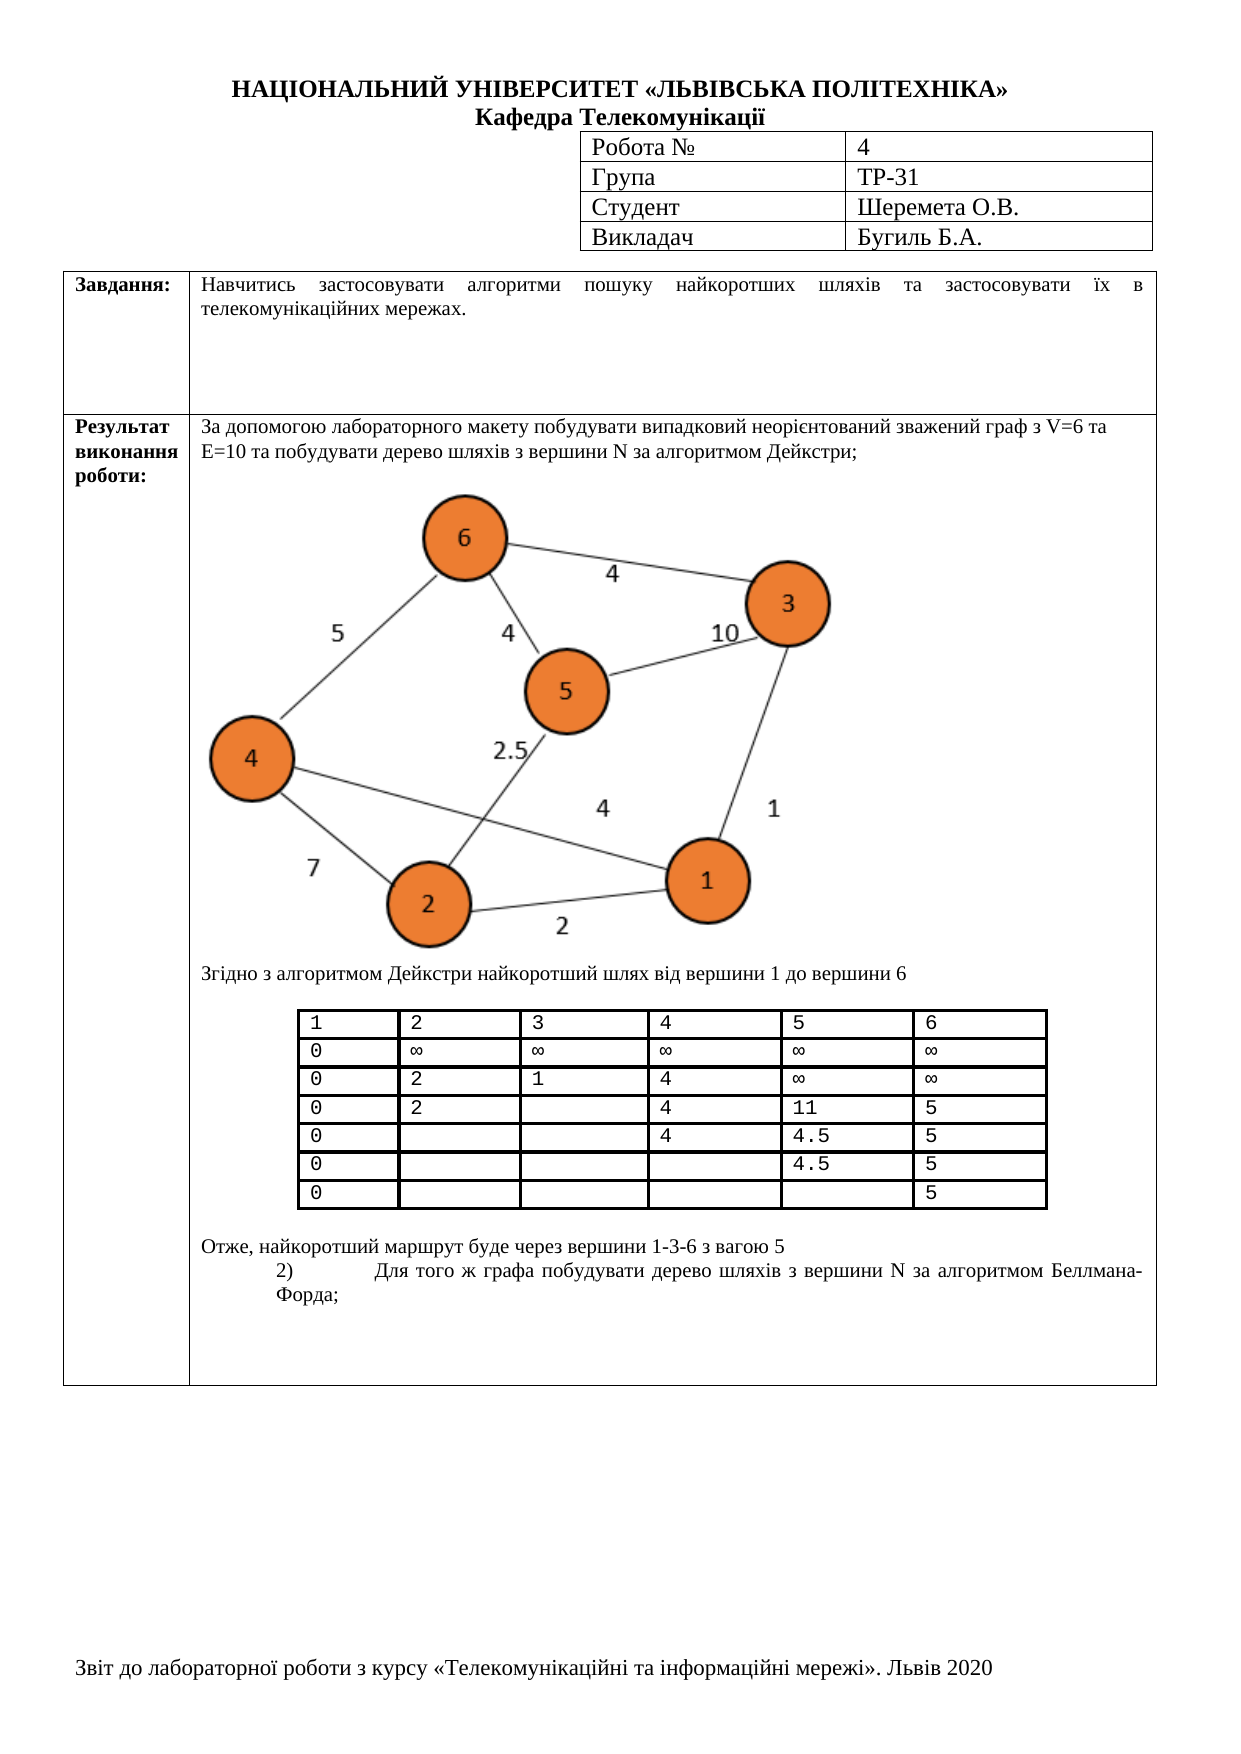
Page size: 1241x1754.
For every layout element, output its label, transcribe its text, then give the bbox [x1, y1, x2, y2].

table_header Завдання: [64, 272, 189, 413]
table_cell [64, 415, 189, 1385]
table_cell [190, 415, 1156, 1385]
picture [200, 490, 861, 961]
table_header Навчитись застосовувати алгоритми пошуку найкоротших шляхів та застосовувати їх в телекомунікаційних мережах. [190, 272, 1156, 413]
